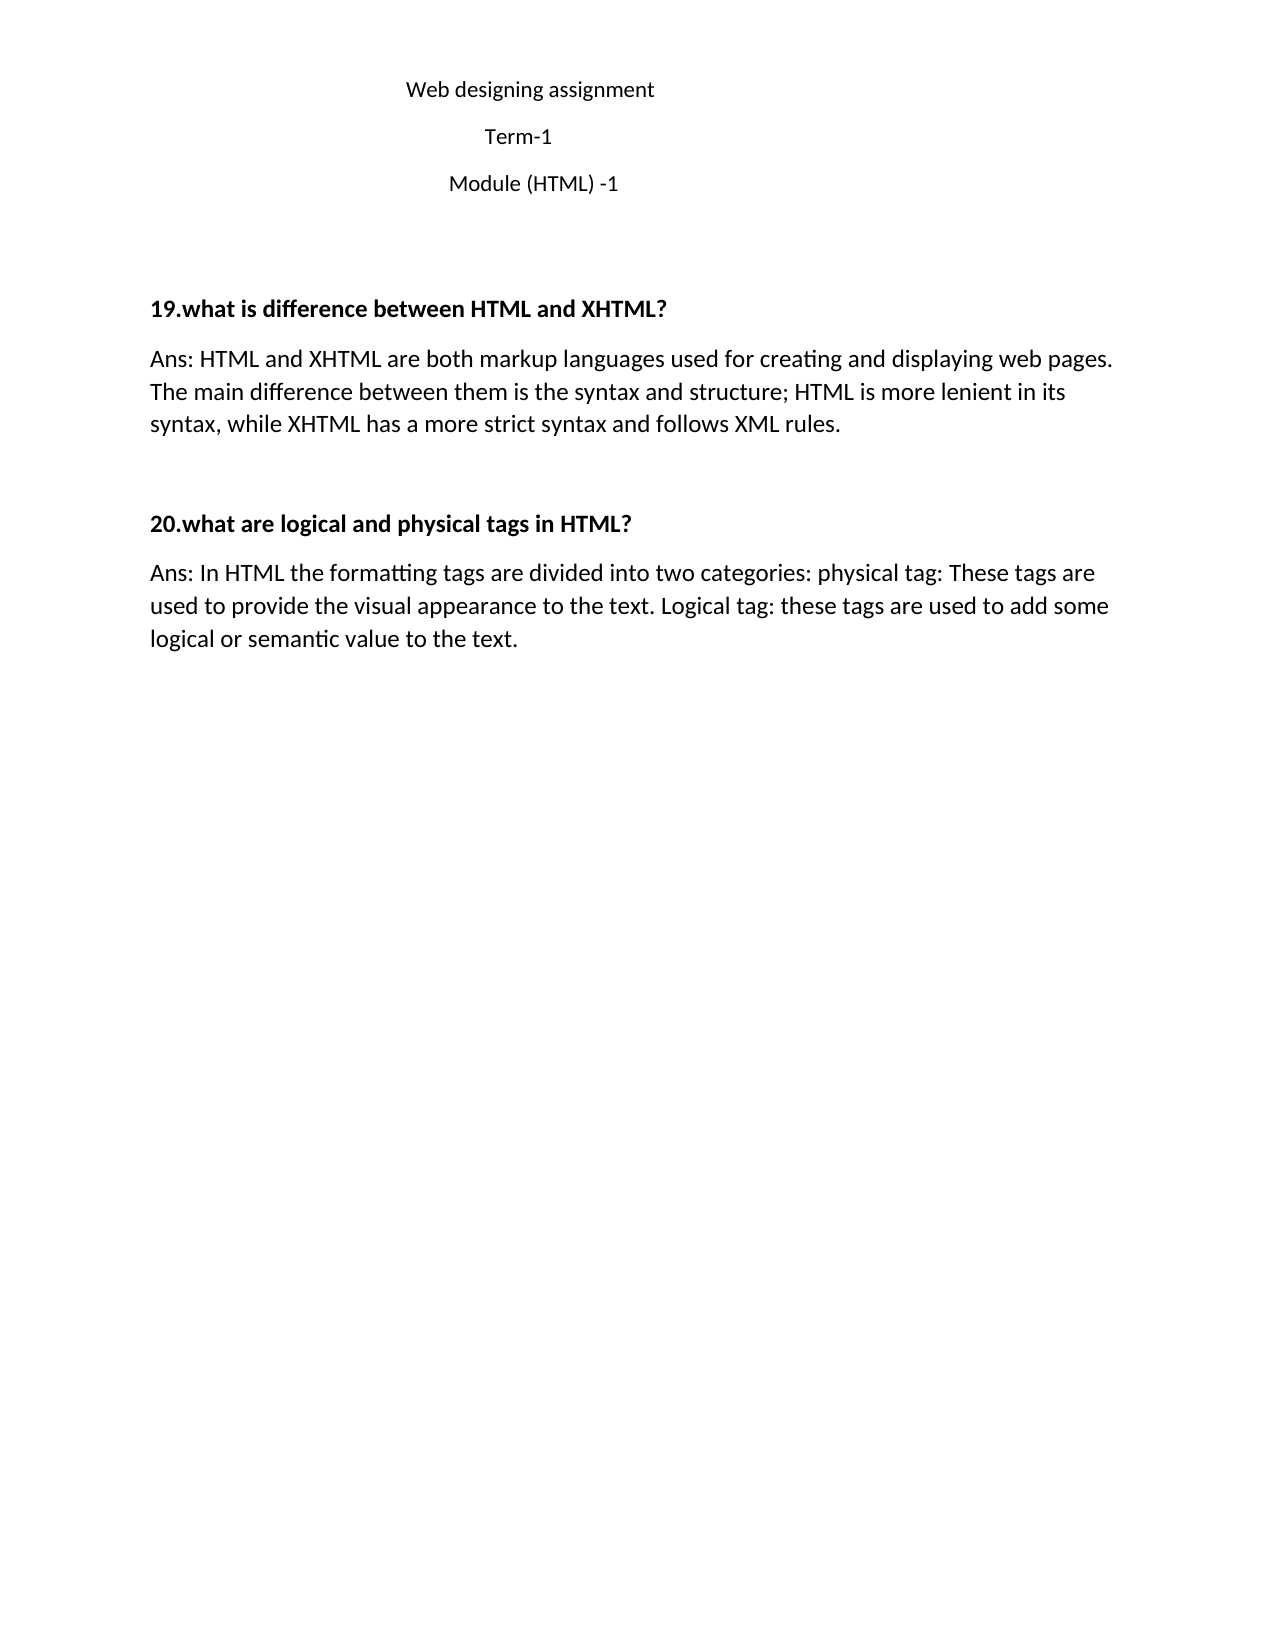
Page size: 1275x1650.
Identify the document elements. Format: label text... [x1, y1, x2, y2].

text 20.what are logical and physical tags in HTML? [150, 508, 1125, 538]
text 19.what is difference between HTML and XHTML? [150, 293, 1125, 324]
text Ans: In HTML the formatting tags are divided into two categories: physical tag: These tags are used to provide the visual appearance to the text. Logical tag: these tags are used to add some logical or semantic value to the text. [150, 557, 1125, 654]
